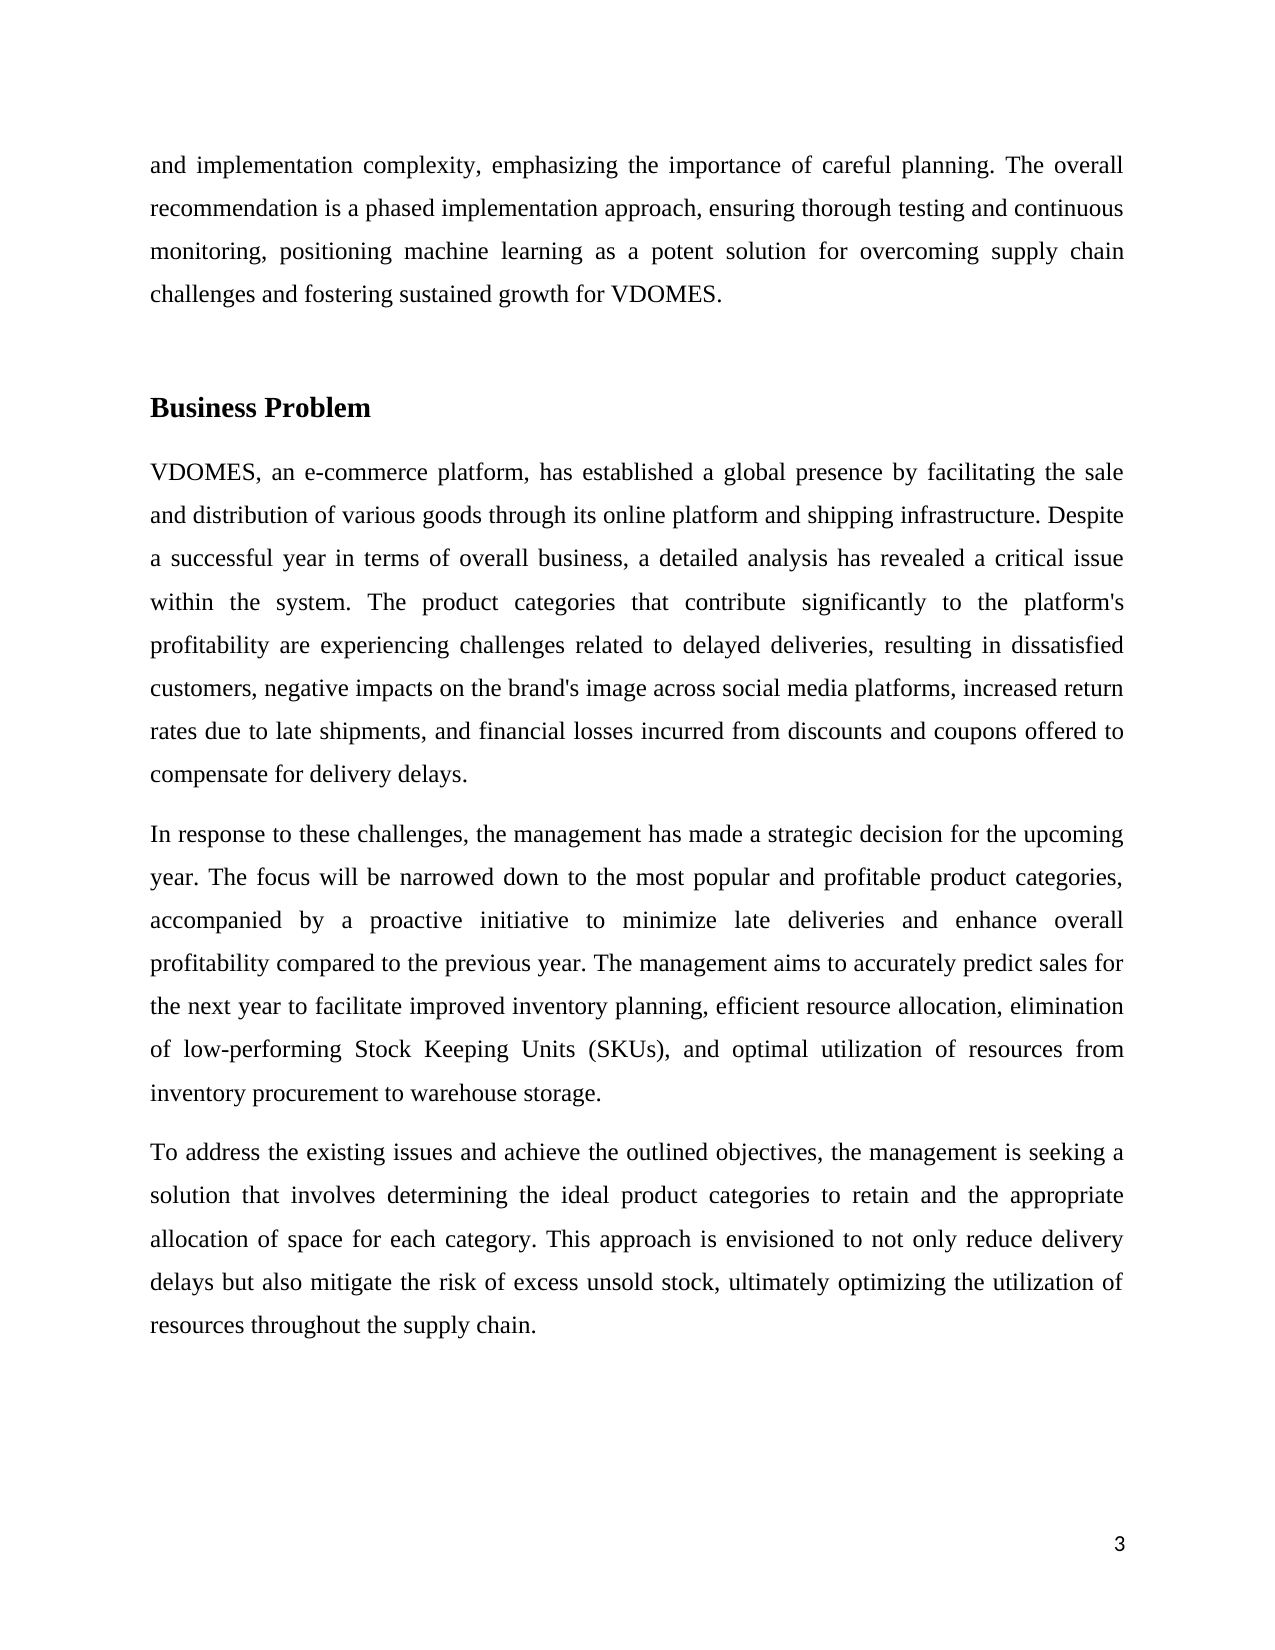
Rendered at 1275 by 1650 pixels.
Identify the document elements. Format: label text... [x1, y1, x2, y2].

text To address the existing issues and achieve the outlined objectives, the management is seeking a solution that involves determining the ideal product categories to retain and the appropriate allocation of space for each category. This approach is envisioned to not only reduce delivery delays but also mitigate the risk of excess unsold stock, ultimately optimizing the utilization of resources throughout the supply chain. [150, 1137, 1125, 1339]
text In response to these challenges, the management has made a strategic decision for the upcoming year. The focus will be narrowed down to the most popular and profitable product categories, accompanied by a proactive initiative to minimize late deliveries and enhance overall profitability compared to the previous year. The management aims to accurately predict sales for the next year to facilitate improved inventory planning, efficient resource allocation, elimination of low-performing Stock Keeping Units (SKUs), and optimal utilization of resources from inventory procurement to warehouse storage. [150, 819, 1125, 1106]
text Business Problem [150, 390, 1125, 424]
text VDOMES, an e-commerce platform, has established a global presence by facilitating the sale and distribution of various goods through its online platform and shipping infrastructure. Despite a successful year in terms of overall business, a detailed analysis has revealed a critical issue within the system. The product categories that contribute significantly to the platform's profitability are experiencing challenges related to delayed deliveries, resulting in dissatisfied customers, negative impacts on the brand's image across social media platforms, increased return rates due to late shipments, and financial losses incurred from discounts and coupons offered to compensate for delivery delays. [150, 457, 1125, 788]
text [150, 150, 1125, 308]
